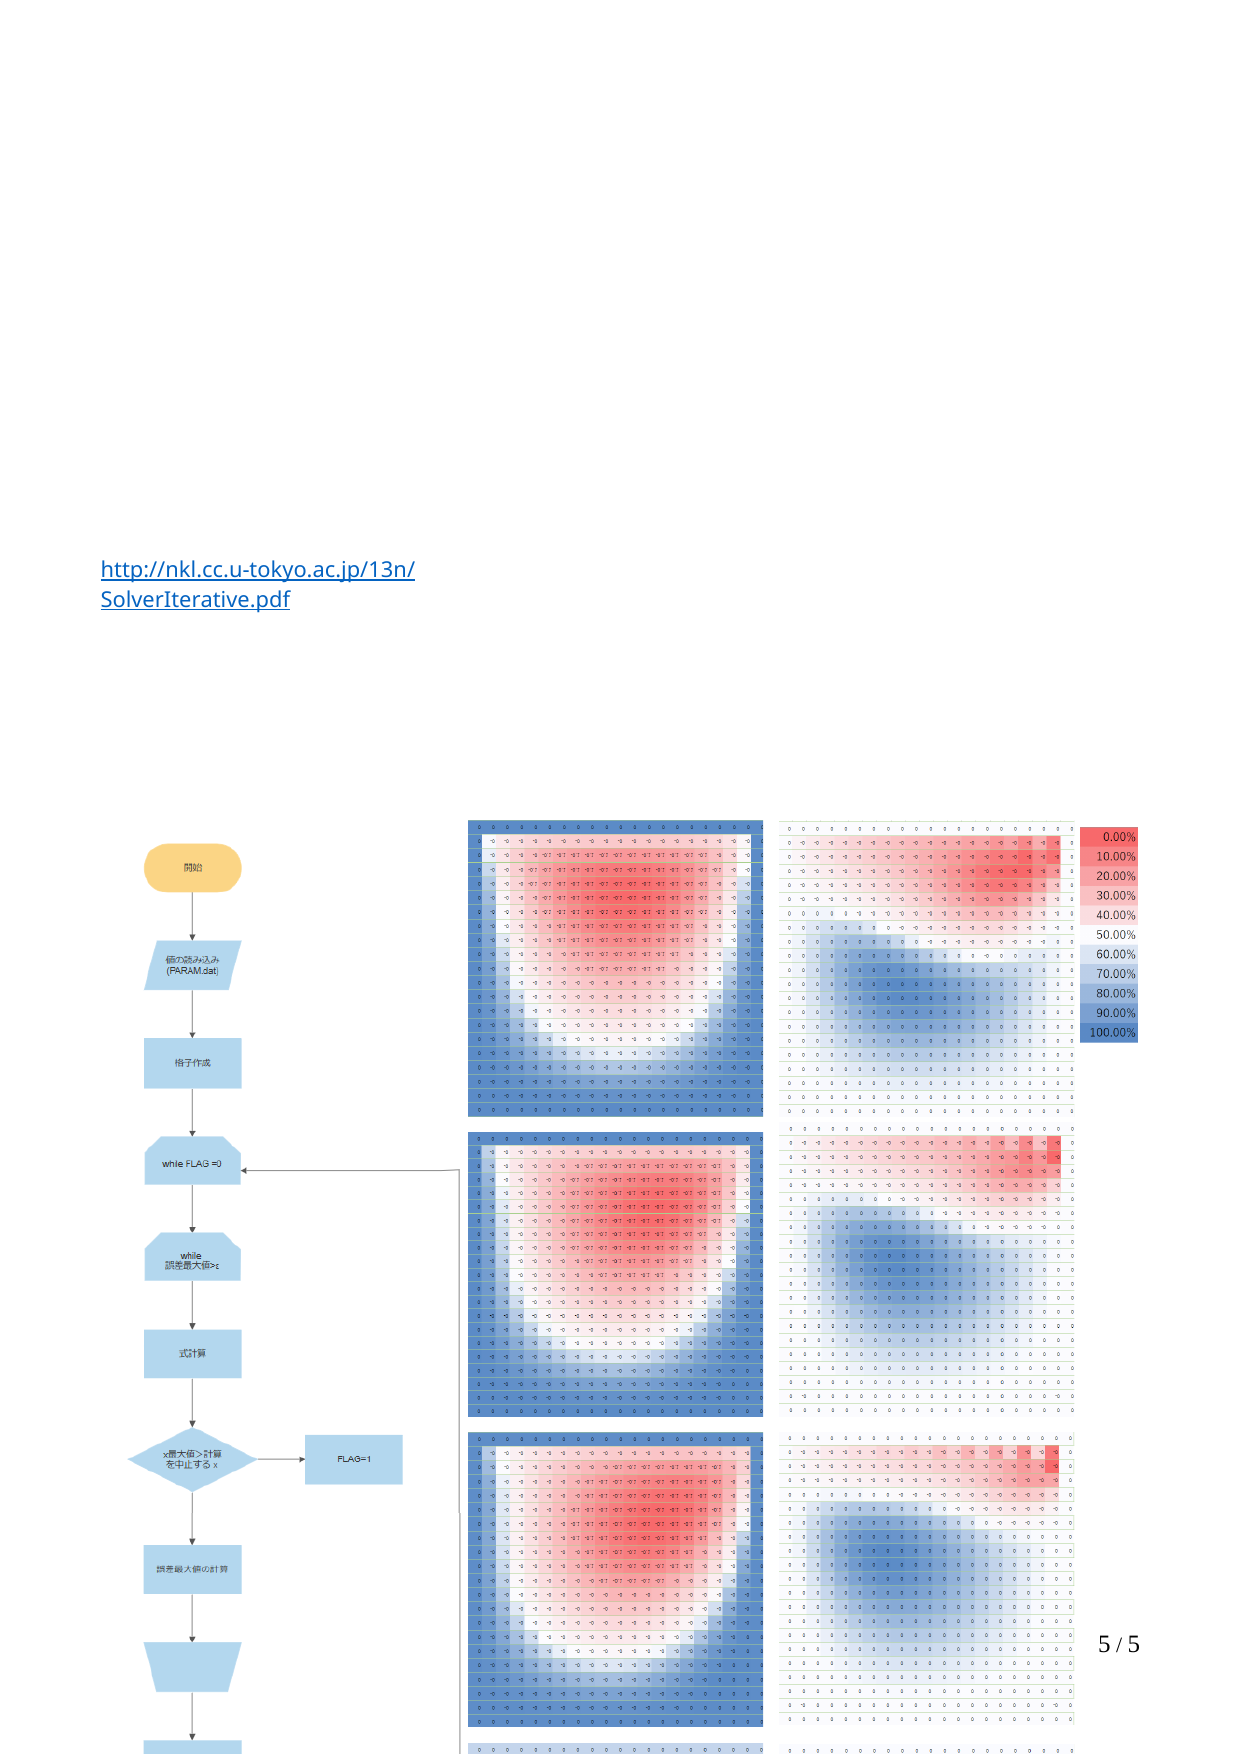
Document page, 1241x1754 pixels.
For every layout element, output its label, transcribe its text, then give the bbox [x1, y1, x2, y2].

text http://nkl.cc.u-tokyo.ac.jp/13n/SolverIterative.pdf [100, 554, 598, 613]
picture [779, 1122, 1075, 1417]
picture [779, 820, 1075, 1117]
picture [779, 1432, 1075, 1725]
picture [94, 820, 764, 1754]
picture [1080, 827, 1138, 1043]
picture [779, 1744, 1075, 1754]
